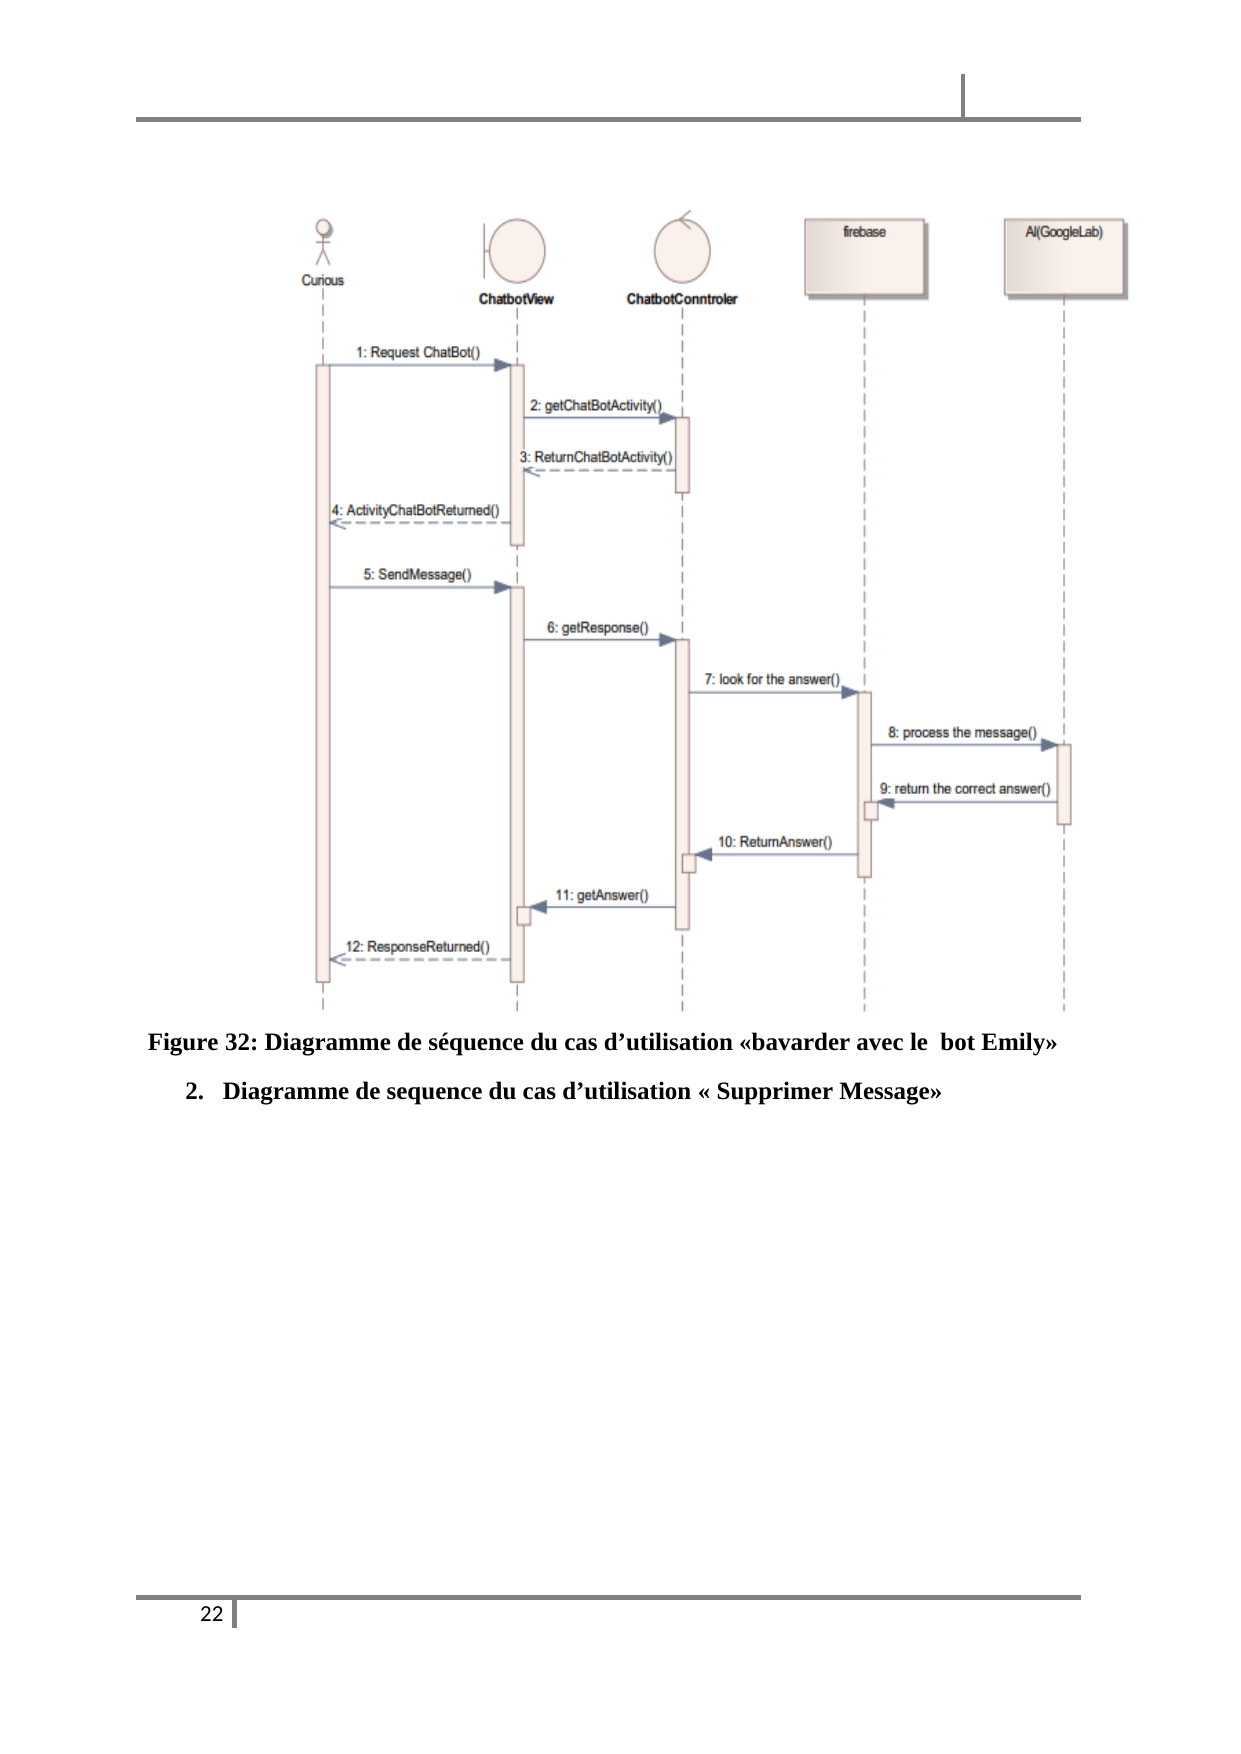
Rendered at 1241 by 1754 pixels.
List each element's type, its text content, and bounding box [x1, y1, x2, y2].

text Figure 32: Diagramme de séquence du cas d’utilisation «bavarder avec le bot Emily» [148, 1027, 1093, 1055]
subtitle Diagramme de sequence du cas d’utilisation « Supprimer Message» [185, 1076, 1093, 1105]
picture [295, 198, 1130, 1013]
